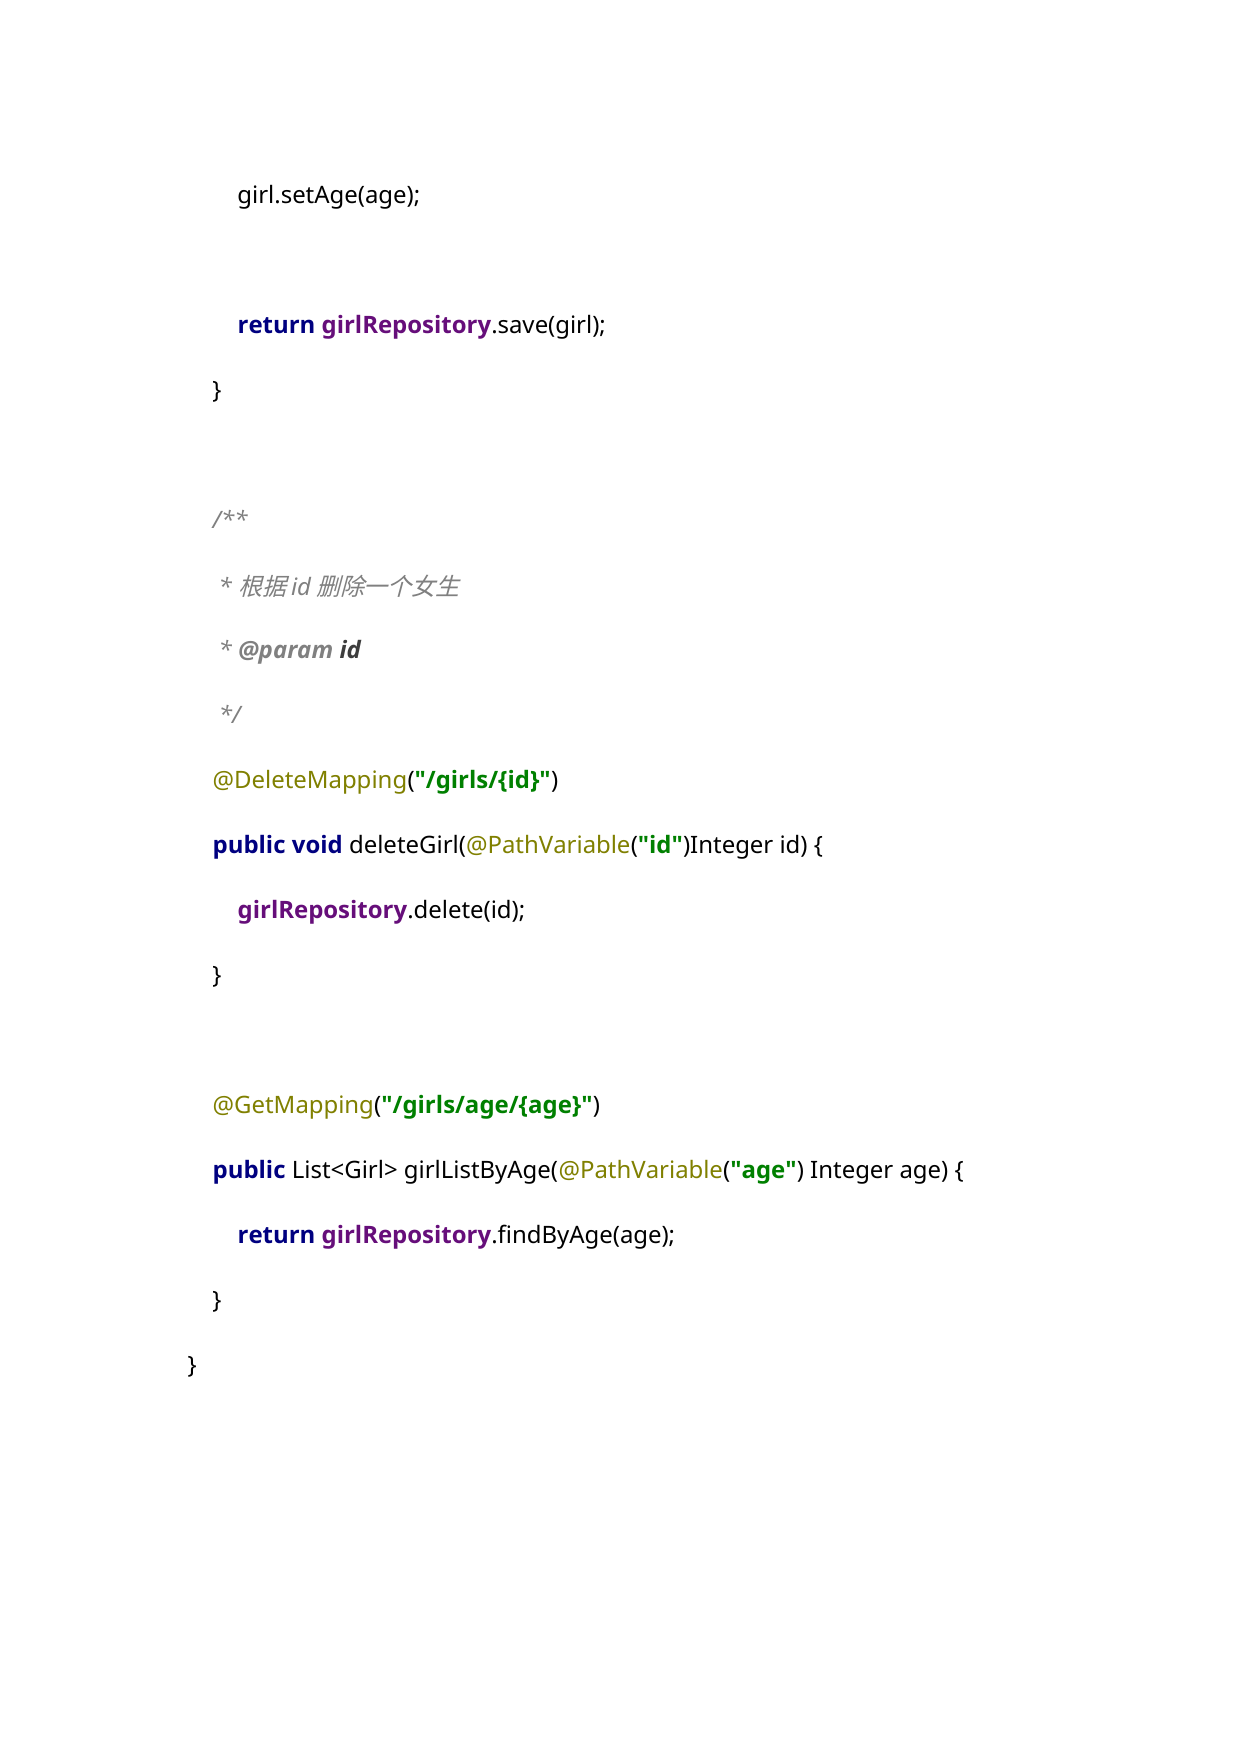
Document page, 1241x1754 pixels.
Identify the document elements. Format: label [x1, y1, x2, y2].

text [187, 162, 1053, 1397]
